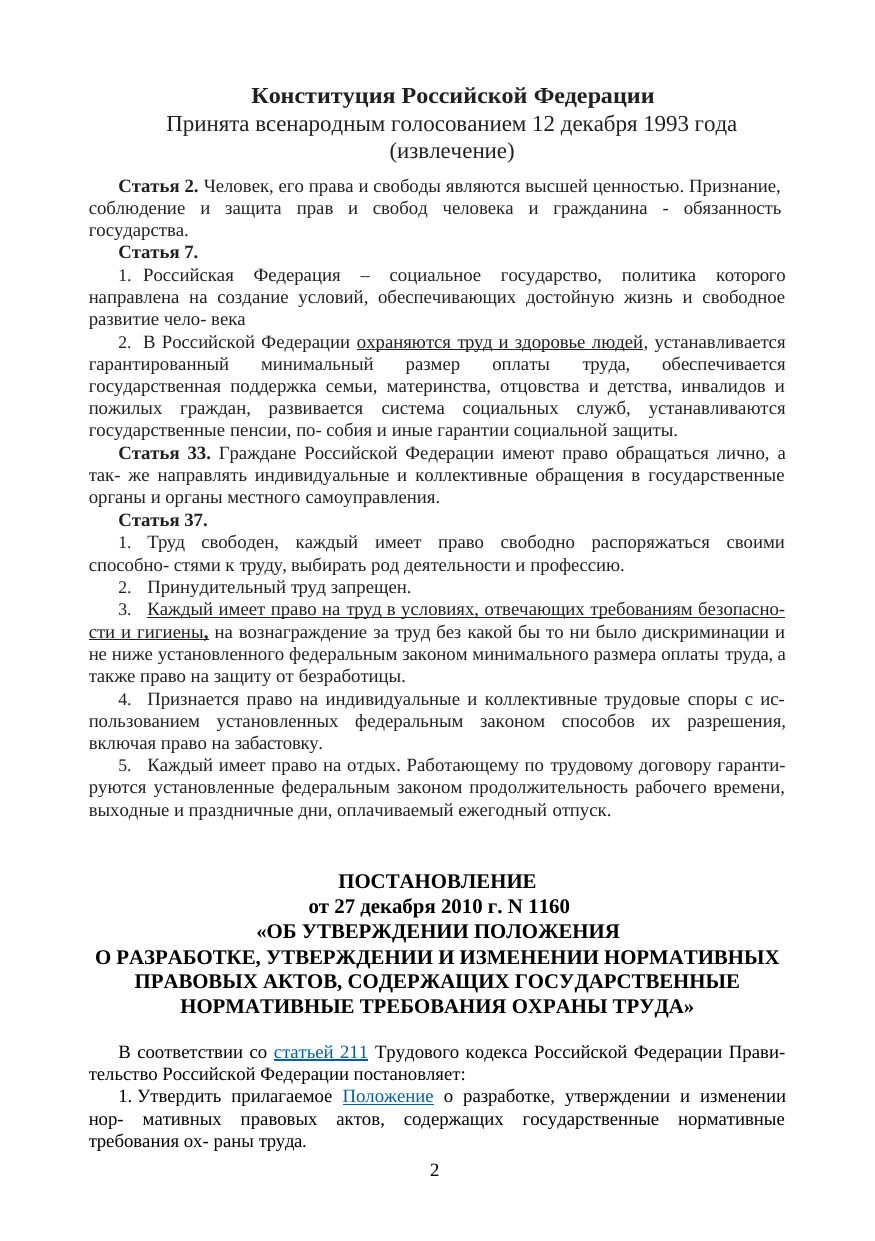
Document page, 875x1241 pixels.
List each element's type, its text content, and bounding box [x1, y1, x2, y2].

subtitle Статья 37. [118, 509, 801, 530]
list Российская Федерация – социальное государство, политика которого направлена на создание условий, обеспечивающих достойную жизнь и свободное развитие чело- века [88, 264, 786, 330]
list Принудительный труд запрещен. [88, 576, 801, 597]
text Статья 33. Граждане Российской Федерации имеют право обращаться лично, а так- же направлять индивидуальные и коллективные обращения в государственные органы и органы местного самоуправления. [88, 442, 786, 508]
list Каждый имеет право на труд в условиях, отвечающих требованиям безопасно- сти и гигиены, на вознаграждение за труд без какой бы то ни было дискриминации и не ниже установленного федеральным законом минимального размера оплаты труда, а также право на защиту от безработицы. [88, 598, 786, 686]
list Утвердить прилагаемое Положение о разработке, утверждении и изменении нор- мативных правовых актов, содержащих государственные нормативные требования ох- раны труда. [88, 1085, 786, 1151]
text В соответствии со статьей 211 Трудового кодекса Российской Федерации Прави- тельство Российской Федерации постановляет: [88, 1041, 786, 1084]
list Каждый имеет право на отдых. Работающему по трудовому договору гаранти- руются установленные федеральным законом продолжительность рабочего времени, выходные и праздничные дни, оплачиваемый ежегодный отпуск. [88, 754, 786, 820]
text Статья 2. Человек, его права и свободы являются высшей ценностью. Признание, соблюдение и защита прав и свобод человека и гражданина - обязанность государства. [88, 175, 782, 241]
subtitle Статья 7. [118, 241, 801, 263]
subtitle ПОСТАНОВЛЕНИЕ [162, 869, 712, 893]
list В Российской Федерации охраняются труд и здоровье людей, устанавливается гарантированный минимальный размер оплаты труда, обеспечивается государственная поддержка семьи, материнства, отцовства и детства, инвалидов и пожилых граждан, развивается система социальных служб, устанавливаются государственные пенсии, по- собия и иные гарантии социальной защиты. [88, 331, 786, 441]
subtitle Конституция Российской Федерации [251, 82, 801, 108]
text Принята всенародным голосованием 12 декабря 1993 года (извлечение) [122, 109, 782, 163]
text «ОБ УТВЕРЖДЕНИИ ПОЛОЖЕНИЯ [256, 919, 801, 943]
list Признается право на индивидуальные и коллективные трудовые споры с ис- пользованием установленных федеральным законом способов их разрешения, включая право на забастовку. [88, 687, 786, 753]
text О РАЗРАБОТКЕ, УТВЕРЖДЕНИИ И ИЗМЕНЕНИИ НОРМАТИВНЫХ ПРАВОВЫХ АКТОВ, СОДЕРЖАЩИХ ГОСУДАРСТВЕННЫЕ НОРМАТИВНЫЕ ТРЕБОВАНИЯ ОХРАНЫ ТРУДА» [89, 944, 785, 1018]
text от 27 декабря 2010 г. N 1160 [308, 894, 801, 918]
list Труд свободен, каждый имеет право свободно распоряжаться своими способно- стями к труду, выбирать род деятельности и профессию. [88, 531, 786, 575]
